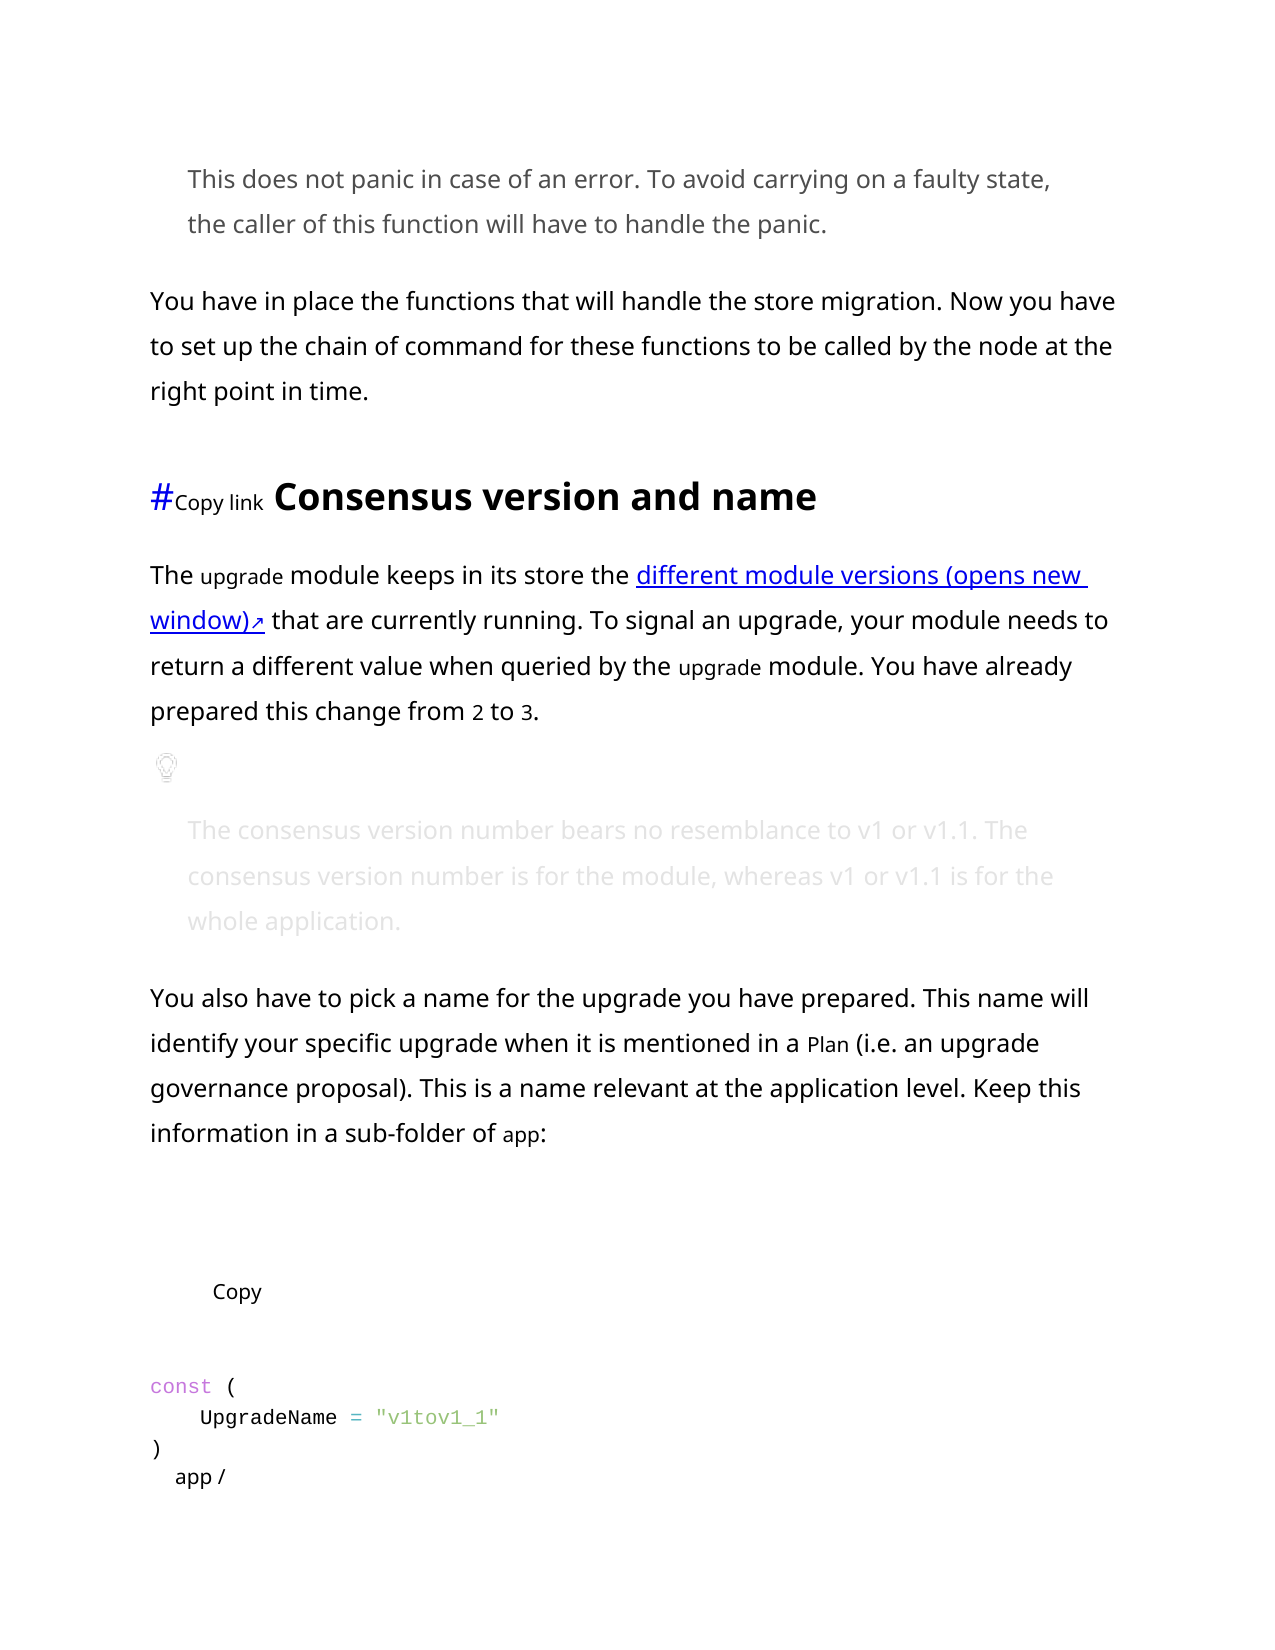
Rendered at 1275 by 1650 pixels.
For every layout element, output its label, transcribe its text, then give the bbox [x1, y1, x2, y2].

text The upgrade module keeps in its store the different module versions (opens new window)↗ that are currently running. To signal an upgrade, your module needs to return a different value when queried by the upgrade module. You have already prepared this change from 2 to 3. [150, 546, 1125, 728]
text const ( [150, 1368, 1125, 1399]
text The consensus version number bears no resemblance to v1 or v1.1. The consensus version number is for the module, whereas v1 or v1.1 is for the whole application. [187, 802, 1087, 938]
text app / [175, 1462, 1100, 1490]
text You also have to pick a name for the upgrade you have prepared. This name will identify your specific upgrade when it is mentioned in a Plan (i.e. an upgrade governance proposal). This is a name relevant at the application level. Keep this information in a sub-folder of app: [150, 969, 1125, 1150]
text UpgradeName = "v1tov1_1" [150, 1399, 1125, 1431]
text You have in place the functions that will handle the store migration. Now you have to set up the chain of command for these functions to be called by the node at the right point in time. [150, 272, 1125, 408]
text ) [150, 1431, 1125, 1462]
text This does not panic in case of an error. To avoid carrying on a faulty state, the caller of this function will have to handle the panic. [187, 150, 1087, 241]
text #Copy link Consensus version and name [150, 470, 1125, 521]
text Copy [194, 1263, 1094, 1318]
